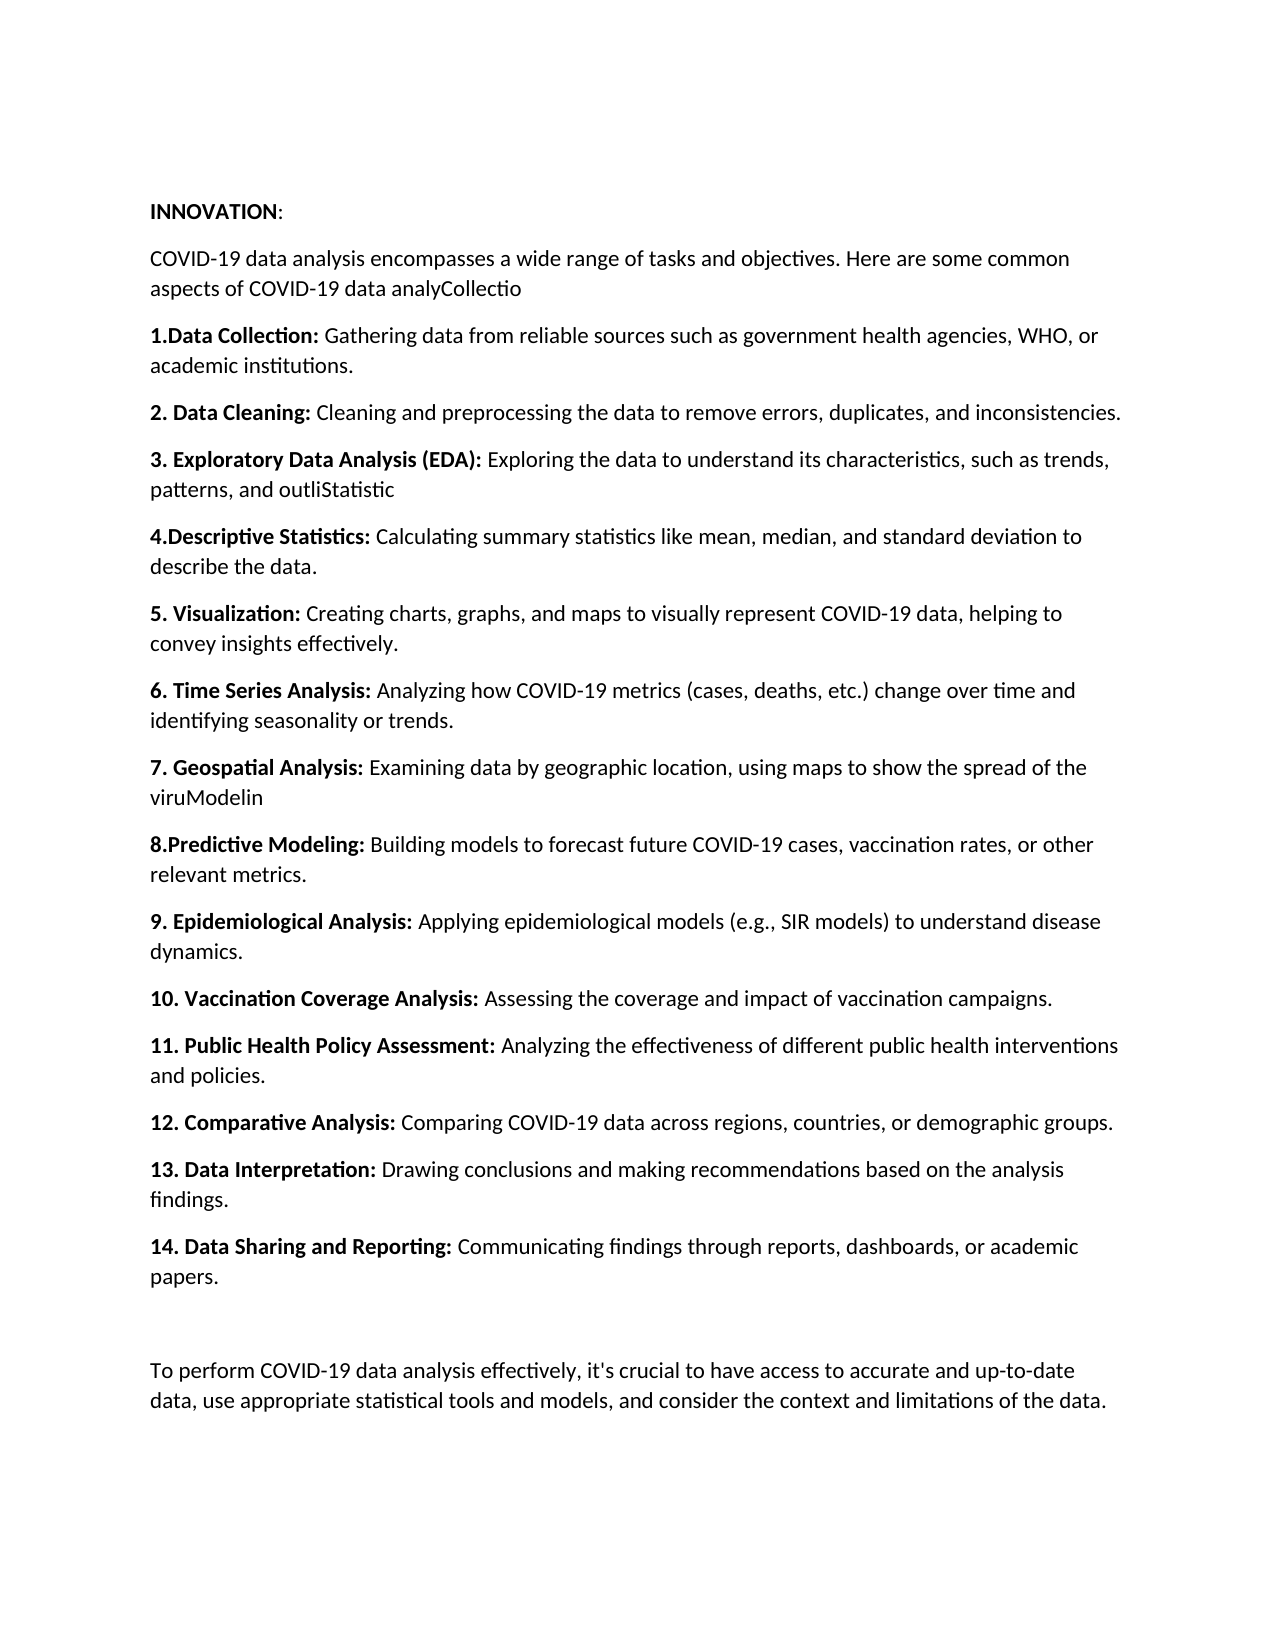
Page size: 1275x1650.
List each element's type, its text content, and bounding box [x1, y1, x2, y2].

text 11. Public Health Policy Assessment: Analyzing the effectiveness of different public health interventions and policies. [150, 1031, 1125, 1089]
text 3. Exploratory Data Analysis (EDA): Exploring the data to understand its characteristics, such as trends, patterns, and outliStatistic [150, 445, 1125, 503]
text INNOVATION: [150, 197, 1125, 225]
text 8.Predictive Modeling: Building models to forecast future COVID-19 cases, vaccination rates, or other relevant metrics. [150, 830, 1125, 888]
text 7. Geospatial Analysis: Examining data by geographic location, using maps to show the spread of the viruModelin [150, 753, 1125, 811]
text 14. Data Sharing and Reporting: Communicating findings through reports, dashboards, or academic papers. [150, 1232, 1125, 1291]
text To perform COVID-19 data analysis effectively, it's crucial to have access to accurate and up-to-date data, use appropriate statistical tools and models, and consider the context and limitations of the data. [150, 1356, 1125, 1414]
text 13. Data Interpretation: Drawing conclusions and making recommendations based on the analysis findings. [150, 1155, 1125, 1213]
text 5. Visualization: Creating charts, graphs, and maps to visually represent COVID-19 data, helping to convey insights effectively. [150, 599, 1125, 657]
text 12. Comparative Analysis: Comparing COVID-19 data across regions, countries, or demographic groups. [150, 1108, 1125, 1136]
text 2. Data Cleaning: Cleaning and preprocessing the data to remove errors, duplicates, and inconsistencies. [150, 398, 1125, 426]
text 10. Vaccination Coverage Analysis: Assessing the coverage and impact of vaccination campaigns. [150, 984, 1125, 1012]
text 1.Data Collection: Gathering data from reliable sources such as government health agencies, WHO, or academic institutions. [150, 321, 1125, 379]
text 4.Descriptive Statistics: Calculating summary statistics like mean, median, and standard deviation to describe the data. [150, 522, 1125, 580]
text COVID-19 data analysis encompasses a wide range of tasks and objectives. Here are some common aspects of COVID-19 data analyCollectio [150, 244, 1125, 302]
text 6. Time Series Analysis: Analyzing how COVID-19 metrics (cases, deaths, etc.) change over time and identifying seasonality or trends. [150, 676, 1125, 734]
text 9. Epidemiological Analysis: Applying epidemiological models (e.g., SIR models) to understand disease dynamics. [150, 907, 1125, 966]
